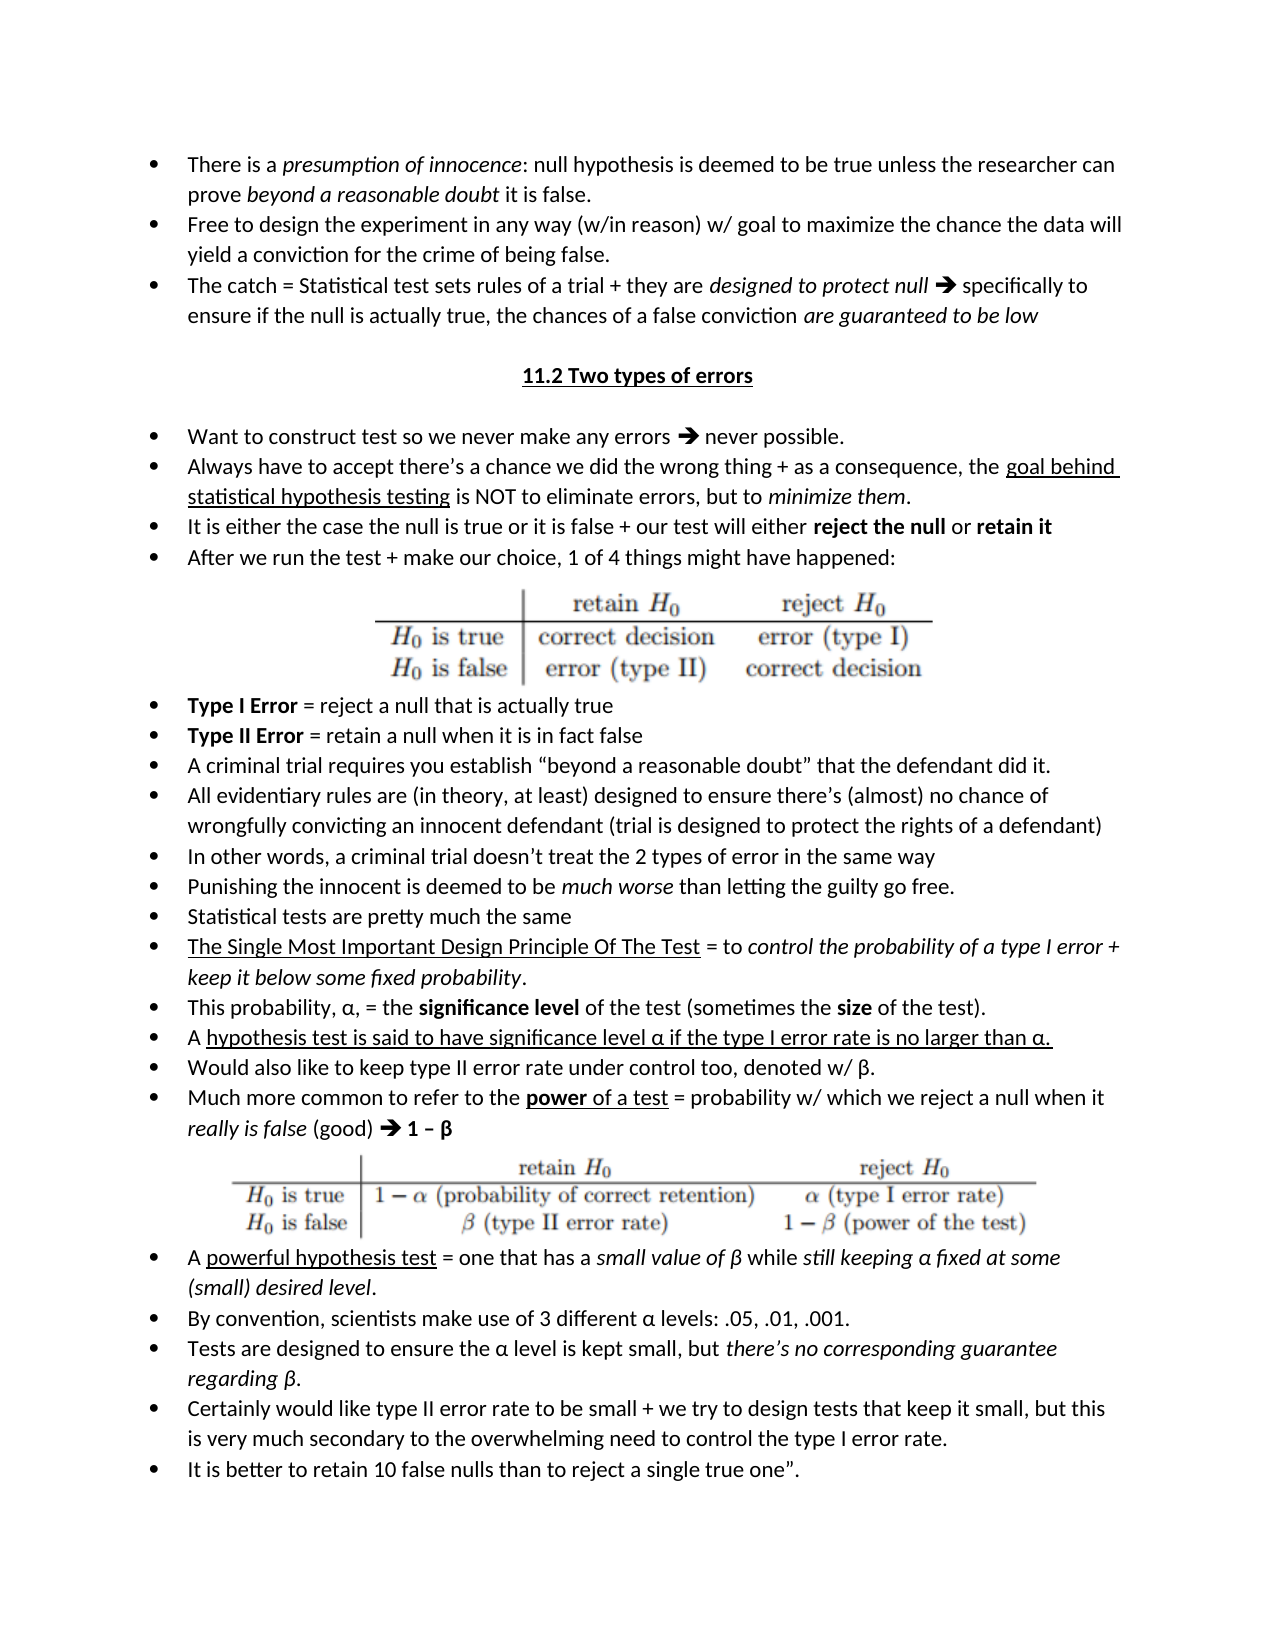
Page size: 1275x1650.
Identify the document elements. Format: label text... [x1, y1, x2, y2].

list A hypothesis test is said to have significance level α if the type I error rate is no larger than α. [150, 1023, 1125, 1051]
list Type I Error = reject a null that is actually true [150, 691, 1125, 719]
list It is better to retain 10 false nulls than to reject a single true one”. [150, 1455, 1125, 1483]
list Much more common to refer to the power of a test = probability w/ which we reject a null when it really is false (good) 1 – β [150, 1083, 1125, 1142]
list After we run the test + make our choice, 1 of 4 things might have happened: [150, 543, 1125, 571]
list Tests are designed to ensure the α level is kept small, but there’s no corresponding guarantee regarding β. [150, 1334, 1125, 1392]
list 11.2 Two types of errors [150, 361, 1125, 389]
list Always have to accept there’s a chance we did the wrong thing + as a consequence, the goal behind statistical hypothesis testing is NOT to eliminate errors, but to minimize them. [150, 452, 1125, 510]
list Free to design the experiment in any way (w/in reason) w/ goal to maximize the chance the data will yield a conviction for the crime of being false. [150, 210, 1125, 269]
list Punishing the innocent is deemed to be much worse than letting the guilty go free. [150, 872, 1125, 900]
picture [225, 1143, 1037, 1242]
list Would also like to keep type II error rate under control too, denoted w/ β. [150, 1053, 1125, 1081]
list Want to construct test so we never make any errors never possible. [150, 422, 1125, 450]
list Certainly would like type II error rate to be small + we try to design tests that keep it small, but this is very much secondary to the overwhelming need to control the type I error rate. [150, 1394, 1125, 1453]
list Type II Error = retain a null when it is in fact false [150, 721, 1125, 749]
list The catch = Statistical test sets rules of a trial + they are designed to protect null specifically to ensure if the null is actually true, the chances of a false conviction are guaranteed to be low [150, 271, 1125, 329]
picture [375, 572, 933, 689]
list It is either the case the null is true or it is false + our test will either reject the null or retain it [150, 512, 1125, 541]
list By convention, scientists make use of 3 different α levels: .05, .01, .001. [150, 1304, 1125, 1332]
list This probability, α, = the significance level of the test (sometimes the size of the test). [150, 993, 1125, 1021]
list The Single Most Important Design Principle Of The Test = to control the probability of a type I error + keep it below some fixed probability. [150, 932, 1125, 991]
list Statistical tests are pretty much the same [150, 902, 1125, 930]
list All evidentiary rules are (in theory, at least) designed to ensure there’s (almost) no chance of wrongfully convicting an innocent defendant (trial is designed to protect the rights of a defendant) [150, 781, 1125, 839]
list A criminal trial requires you establish “beyond a reasonable doubt” that the defendant did it. [150, 751, 1125, 779]
list There is a presumption of innocence: null hypothesis is deemed to be true unless the researcher can prove beyond a reasonable doubt it is false. [150, 150, 1125, 208]
list A powerful hypothesis test = one that has a small value of β while still keeping α fixed at some (small) desired level. [150, 1243, 1125, 1302]
list In other words, a criminal trial doesn’t treat the 2 types of error in the same way [150, 842, 1125, 870]
